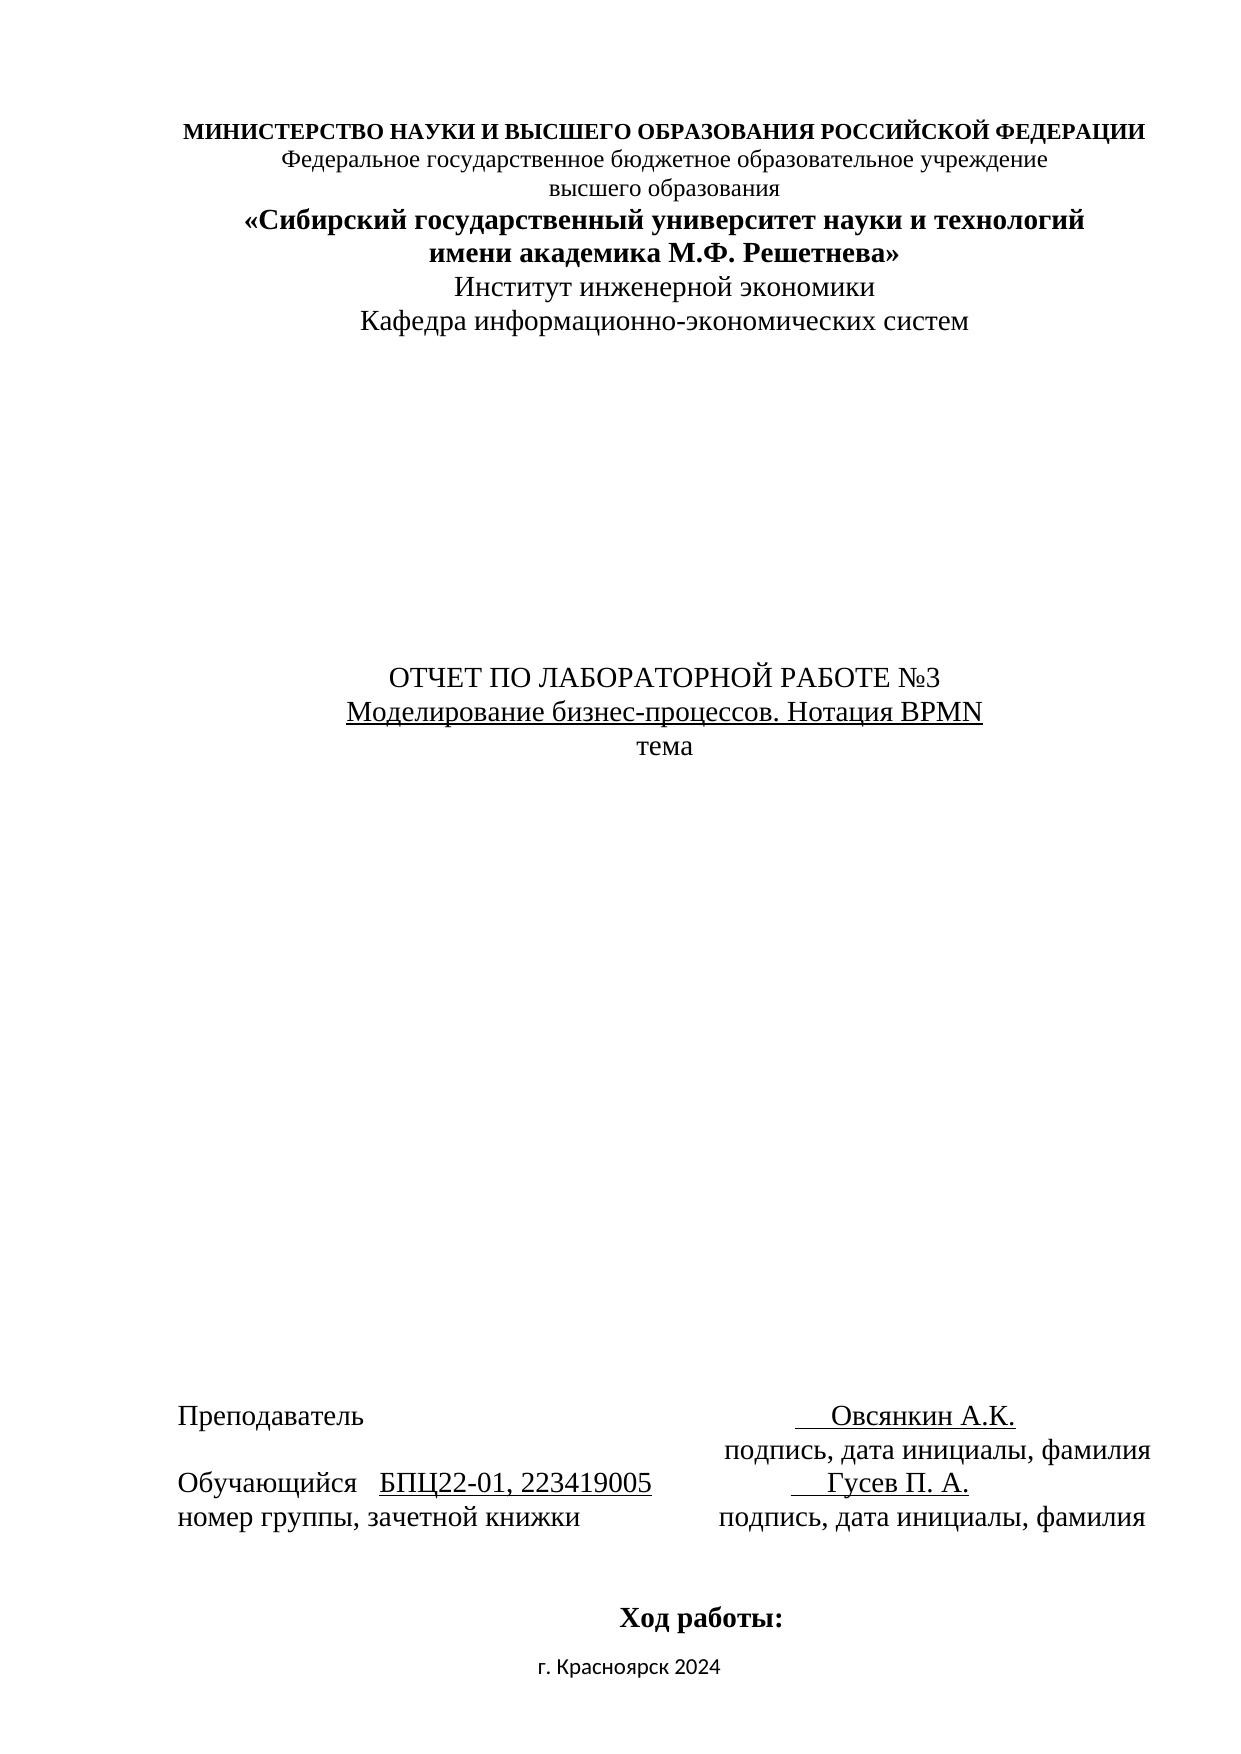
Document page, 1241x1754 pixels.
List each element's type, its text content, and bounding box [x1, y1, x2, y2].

text Преподаватель Овсянкин А.К. [177, 1398, 1152, 1432]
text Ход работы: [177, 1600, 1152, 1633]
text Институт инженерной экономики [177, 269, 1152, 303]
text имени академика М.Ф. Решетнева» [177, 236, 1152, 269]
text ОТЧЕТ ПО ЛАБОРАТОРНОЙ РАБОТЕ №3 [177, 661, 1152, 694]
text Федеральное государственное бюджетное образовательное учреждение [177, 144, 1152, 173]
text Кафедра информационно-экономических систем [177, 303, 1152, 336]
text Моделирование бизнес-процессов. Нотация BPMN тема [177, 694, 1152, 761]
text «Сибирский государственный университет науки и технологий [177, 202, 1152, 236]
text Обучающийся БПЦ22-01, 223419005 Гусев П. А. номер группы, зачетной книжки подпись, дата инициалы, фамилия [177, 1466, 1152, 1533]
text МИНИСТЕРСТВО НАУКИ И ВЫСШЕГО ОБРАЗОВАНИЯ РОССИЙСКОЙ ФЕДЕРАЦИИ [177, 118, 1152, 144]
text подпись, дата инициалы, фамилия [177, 1432, 1152, 1466]
text высшего образования [177, 173, 1152, 202]
